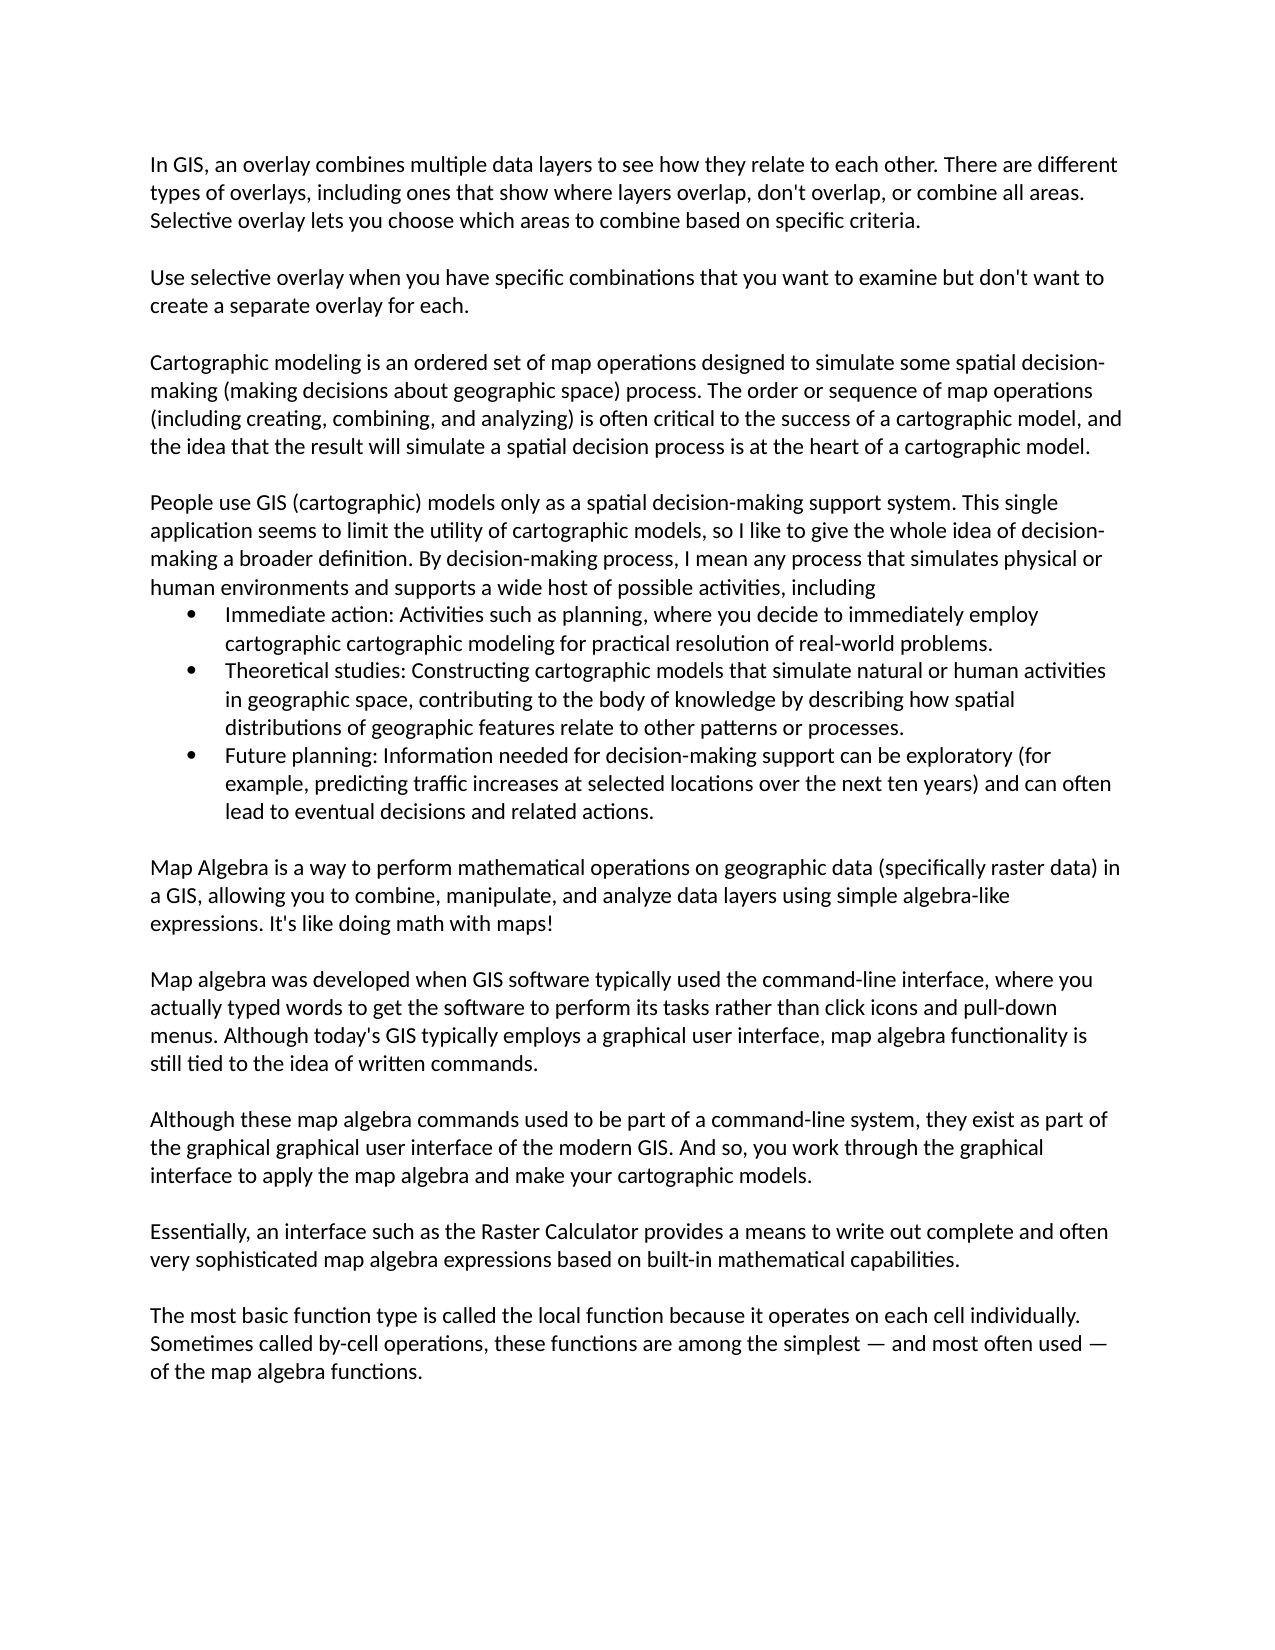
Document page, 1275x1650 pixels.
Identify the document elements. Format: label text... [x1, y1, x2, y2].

text Map Algebra is a way to perform mathematical operations on geographic data (specifically raster data) in a GIS, allowing you to combine, manipulate, and analyze data layers using simple algebra-like expressions. It's like doing math with maps! [150, 853, 1125, 937]
text In GIS, an overlay combines multiple data layers to see how they relate to each other. There are different types of overlays, including ones that show where layers overlap, don't overlap, or combine all areas. Selective overlay lets you choose which areas to combine based on specific criteria. [150, 150, 1125, 234]
text Essentially, an interface such as the Raster Calculator provides a means to write out complete and often very sophisticated map algebra expressions based on built-in mathematical capabilities. [150, 1217, 1125, 1273]
text Although these map algebra commands used to be part of a command-line system, they exist as part of the graphical graphical user interface of the modern GIS. And so, you work through the graphical interface to apply the map algebra and make your cartographic models. [150, 1105, 1125, 1189]
list Future planning: Information needed for decision-making support can be exploratory (for example, predicting traffic increases at selected locations over the next ten years) and can often lead to eventual decisions and related actions. [187, 741, 1125, 825]
list Immediate action: Activities such as planning, where you decide to immediately employ cartographic cartographic modeling for practical resolution of real-world problems. [187, 601, 1125, 657]
text Cartographic modeling is an ordered set of map operations designed to simulate some spatial decision-making (making decisions about geographic space) process. The order or sequence of map operations (including creating, combining, and analyzing) is often critical to the success of a cartographic model, and the idea that the result will simulate a spatial decision process is at the heart of a cartographic model. [150, 348, 1125, 461]
text People use GIS (cartographic) models only as a spatial decision-making support system. This single application seems to limit the utility of cartographic models, so I like to give the whole idea of decision-making a broader definition. By decision-making process, I mean any process that simulates physical or human environments and supports a wide host of possible activities, including [150, 488, 1125, 601]
list Theoretical studies: Constructing cartographic models that simulate natural or human activities in geographic space, contributing to the body of knowledge by describing how spatial distributions of geographic features relate to other patterns or processes. [187, 657, 1125, 741]
text Map algebra was developed when GIS software typically used the command-line interface, where you actually typed words to get the software to perform its tasks rather than click icons and pull-down menus. Although today's GIS typically employs a graphical user interface, map algebra functionality is still tied to the idea of written commands. [150, 965, 1125, 1077]
text The most basic function type is called the local function because it operates on each cell individually. Sometimes called by-cell operations, these functions are among the simplest — and most often used — of the map algebra functions. [150, 1301, 1125, 1385]
text Use selective overlay when you have specific combinations that you want to examine but don't want to create a separate overlay for each. [150, 263, 1125, 319]
